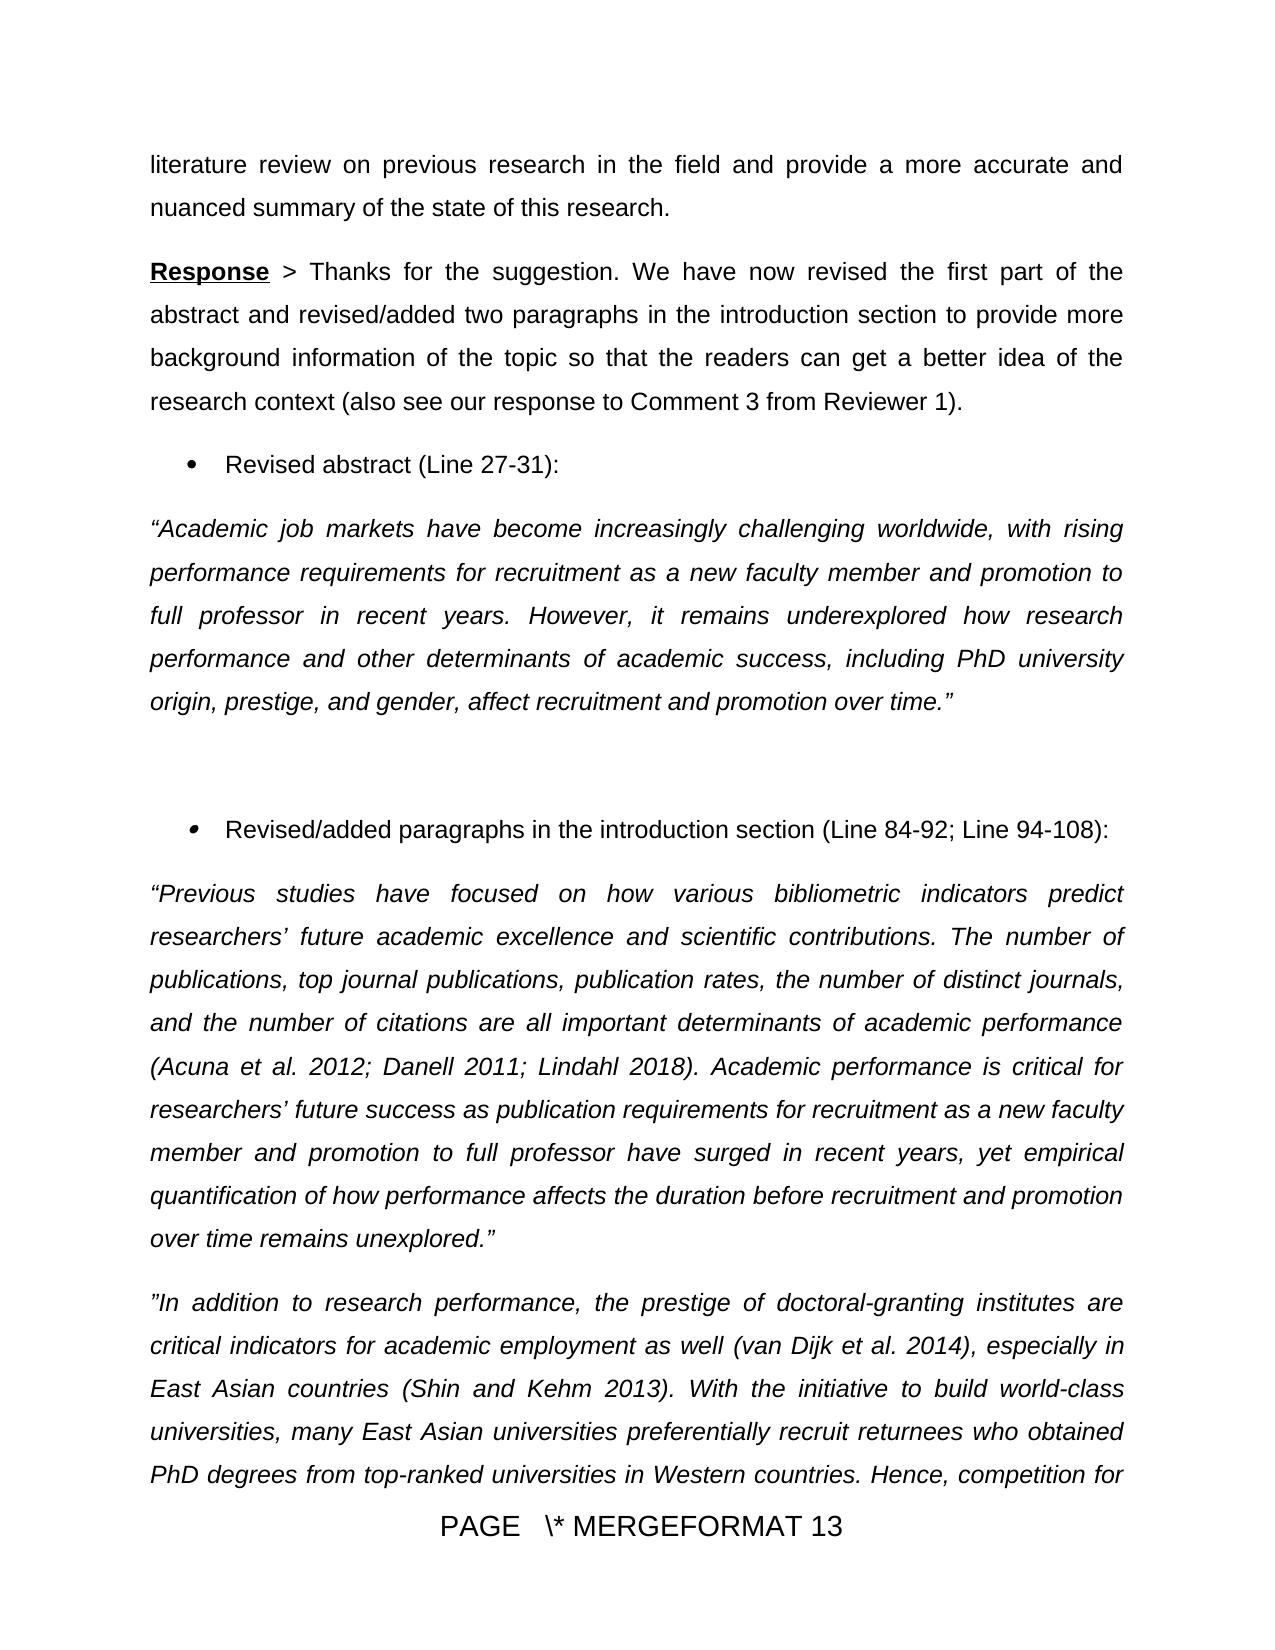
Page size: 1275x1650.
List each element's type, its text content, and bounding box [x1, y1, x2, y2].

text “Academic job markets have become increasingly challenging worldwide, with rising performance requirements for recruitment as a new faculty member and promotion to full professor in recent years. However, it remains underexplored how research performance and other determinants of academic success, including PhD university origin, prestige, and gender, affect recruitment and promotion over time.” [150, 514, 1125, 716]
text Response > Thanks for the suggestion. We have now revised the first part of the abstract and revised/added two paragraphs in the introduction section to provide more background information of the topic so that the readers can get a better idea of the research context (also see our response to Comment 3 from Reviewer 1). [150, 257, 1125, 415]
list Revised/added paragraphs in the introduction section (Line 84-92; Line 94-108): [187, 815, 1125, 844]
list Revised abstract (Line 27-31): [187, 450, 1125, 479]
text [150, 1288, 1125, 1489]
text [150, 150, 1125, 222]
text “Previous studies have focused on how various bibliometric indicators predict researchers’ future academic excellence and scientific contributions. The number of publications, top journal publications, publication rates, the number of distinct journals, and the number of citations are all important determinants of academic performance (Acuna et al. 2012; Danell 2011; Lindahl 2018). Academic performance is critical for researchers’ future success as publication requirements for recruitment as a new faculty member and promotion to full professor have surged in recent years, yet empirical quantification of how performance affects the duration before recruitment and promotion over time remains unexplored.” [150, 879, 1125, 1253]
